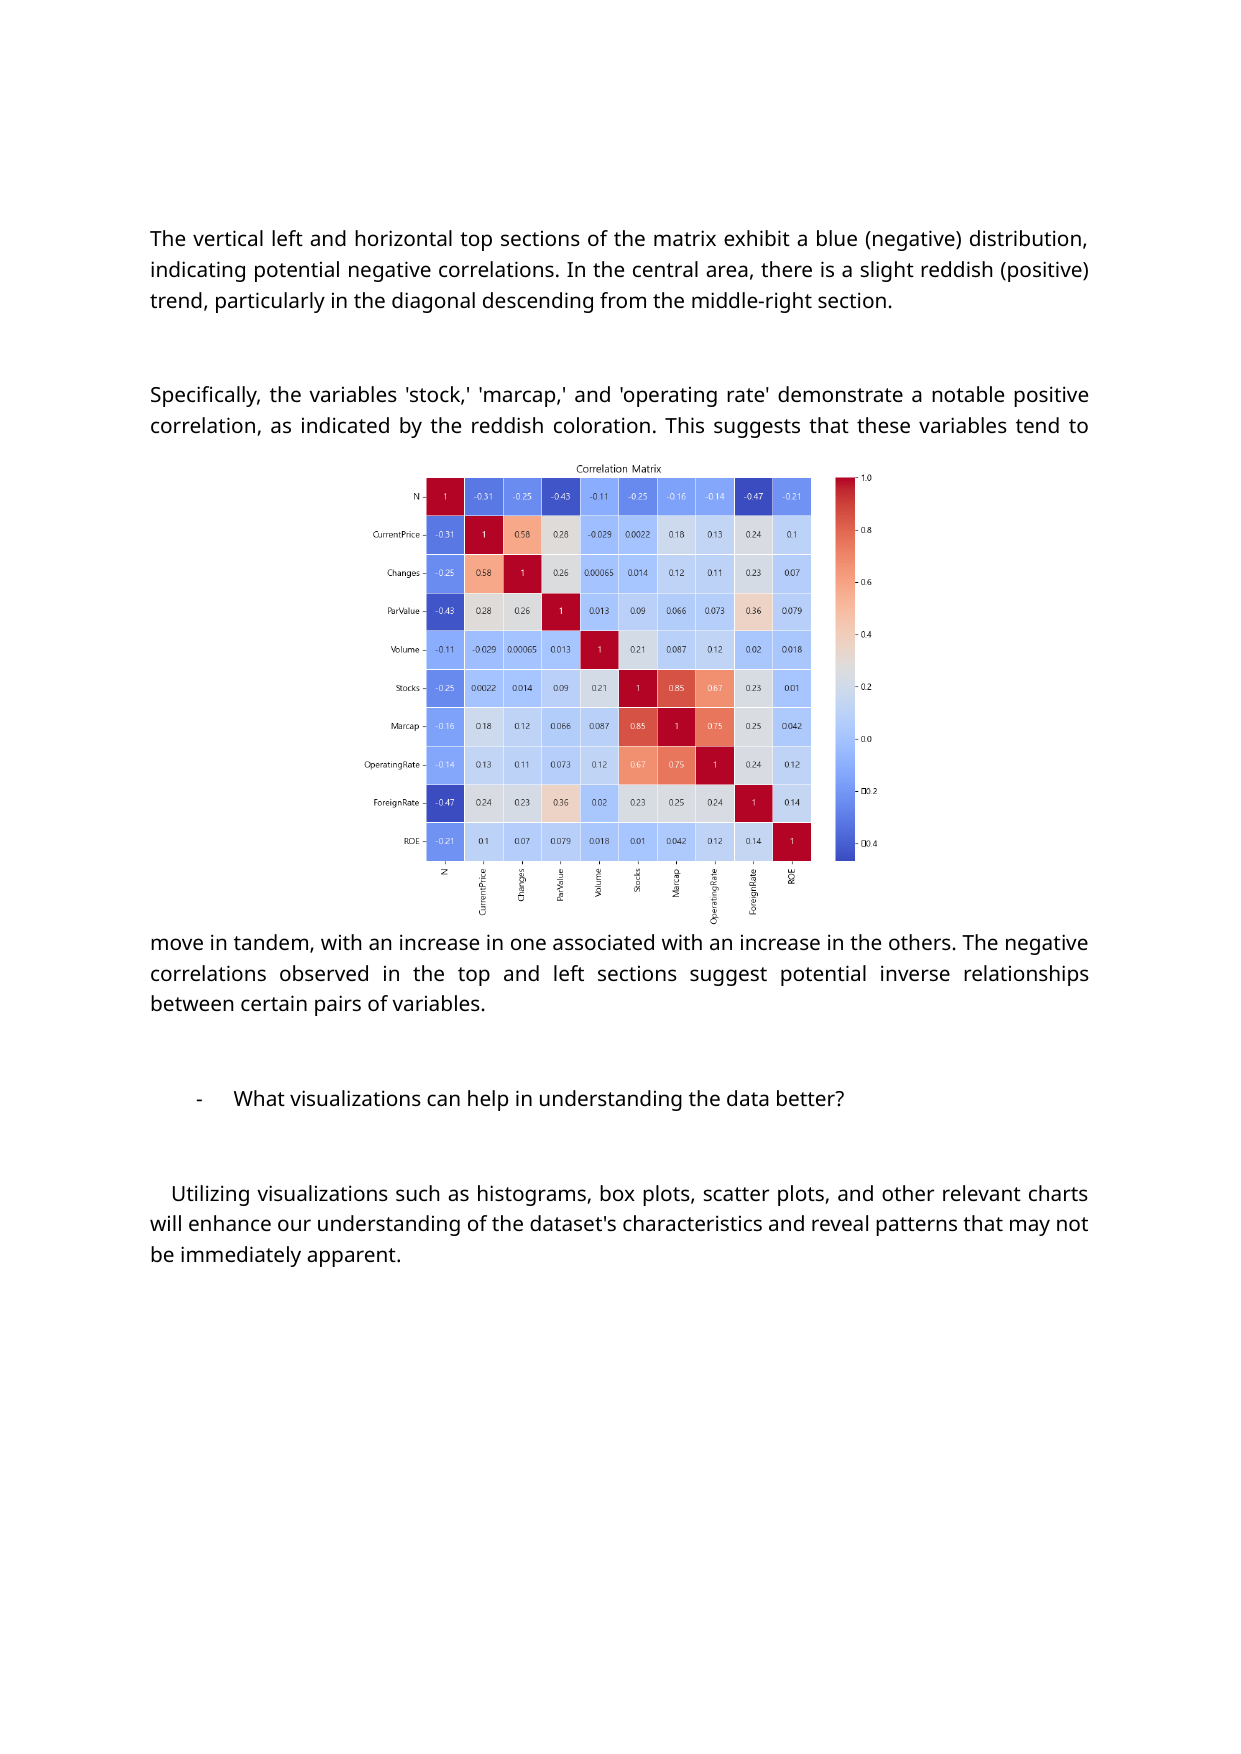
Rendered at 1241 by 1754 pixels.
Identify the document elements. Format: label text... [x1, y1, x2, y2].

list What visualizations can help in understanding the data better? [196, 1084, 1090, 1113]
picture [357, 458, 883, 929]
text Utilizing visualizations such as histograms, box plots, scatter plots, and other relevant charts will enhance our understanding of the dataset's characteristics and reveal patterns that may not be immediately apparent. [150, 1179, 1090, 1268]
text The vertical left and horizontal top sections of the matrix exhibit a blue (negative) distribution, indicating potential negative correlations. In the central area, there is a slight reddish (positive) trend, particularly in the diagonal descending from the middle-right section. [150, 224, 1090, 314]
